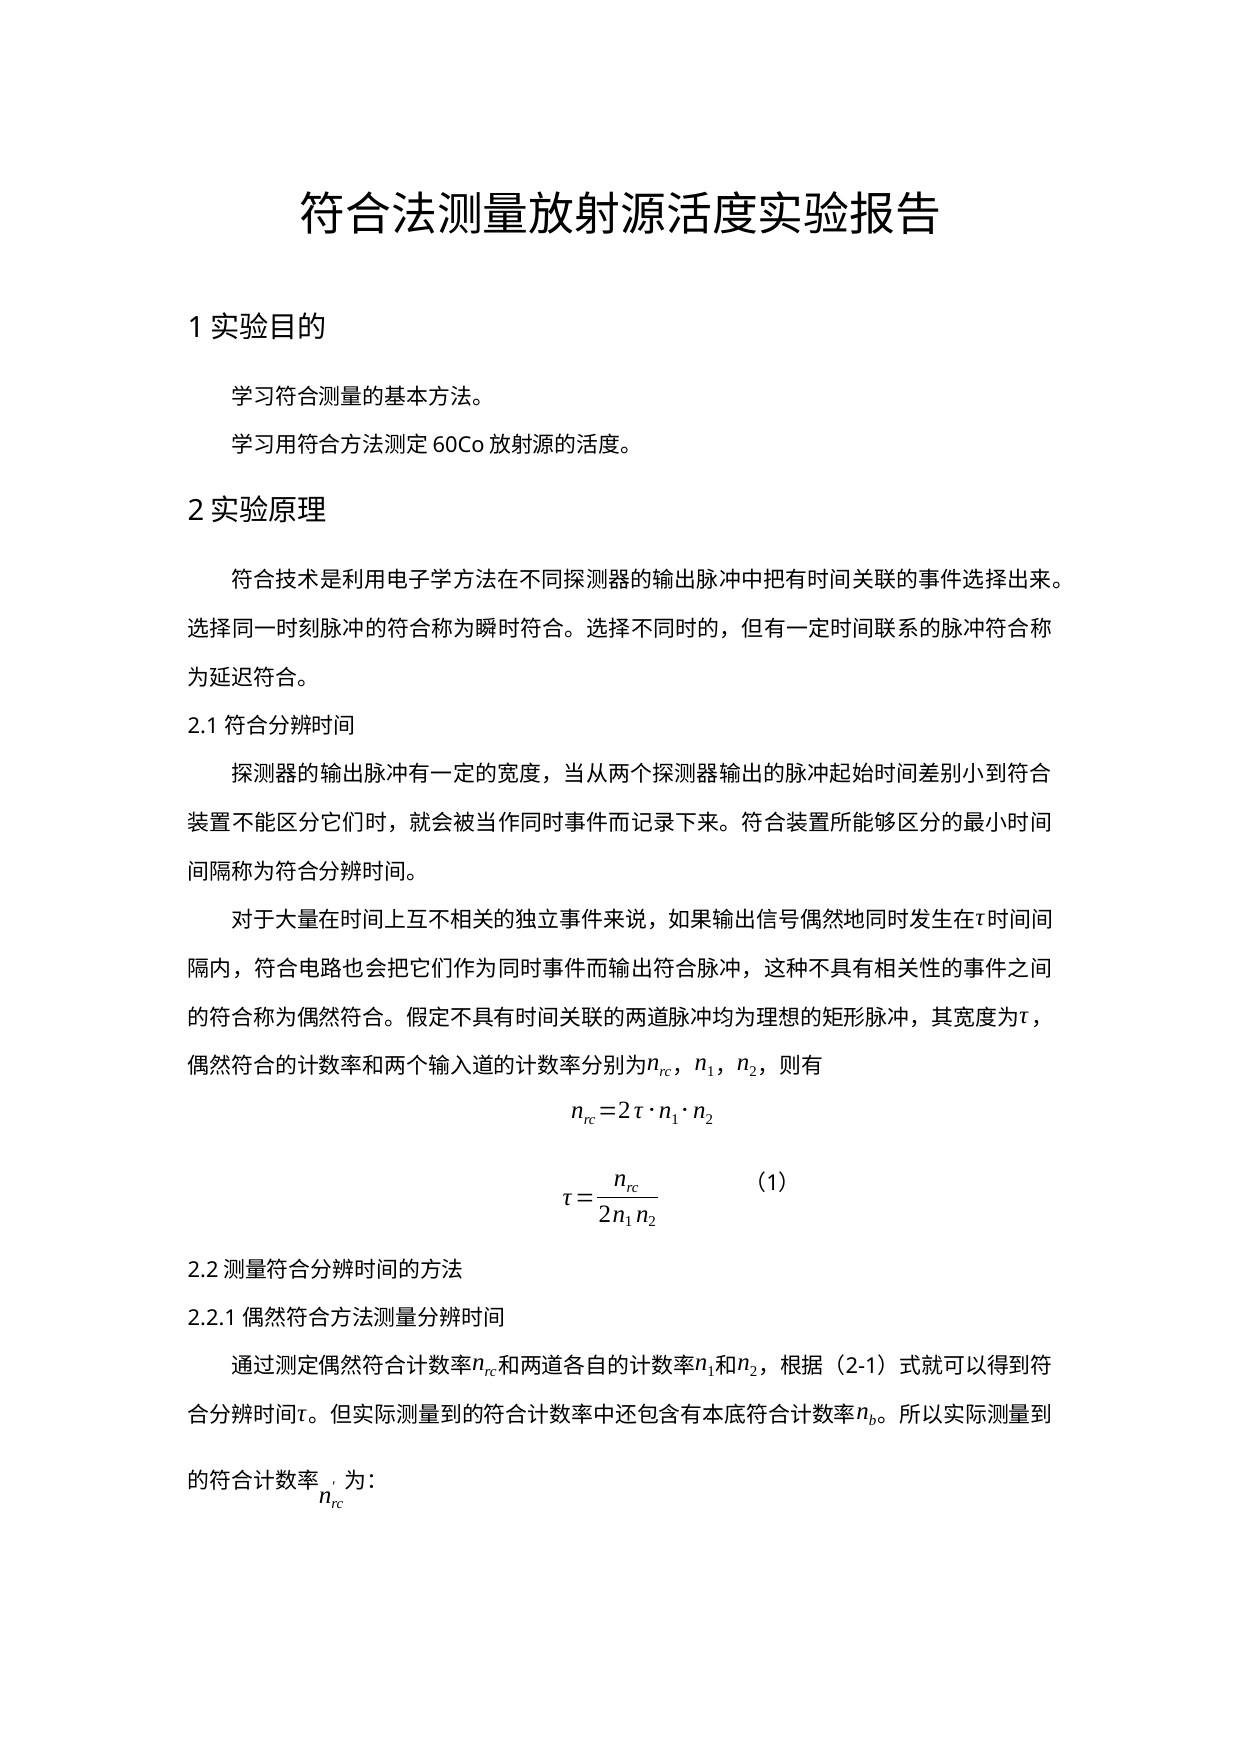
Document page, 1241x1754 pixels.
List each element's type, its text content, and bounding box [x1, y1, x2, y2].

text 学习用符合方法测定60Co放射源的活度。 [187, 427, 1053, 459]
text 学习符合测量的基本方法。 [187, 379, 1053, 411]
text 对于大量在时间上互不相关的独立事件来说，如果输出信号偶然地同时发生在时间间隔内，符合电路也会把它们作为同时事件而输出符合脉冲，这种不具有相关性的事件之间的符合称为偶然符合。假定不具有时间关联的两道脉冲均为理想的矩形脉冲，其宽度为，偶然符合的计数率和两个输入道的计数率分别为，，，则有 [187, 902, 1053, 1080]
text 符合技术是利用电子学方法在不同探测器的输出脉冲中把有时间关联的事件选择出来。选择同一时刻脉冲的符合称为瞬时符合。选择不同时的，但有一定时间联系的脉冲符合称为延迟符合。 [187, 562, 1053, 692]
text 2.1 符合分辨时间 [187, 707, 1053, 740]
text 探测器的输出脉冲有一定的宽度，当从两个探测器输出的脉冲起始时间差别小到符合装置不能区分它们时，就会被当作同时事件而记录下来。符合装置所能够区分的最小时间间隔称为符合分辨时间。 [187, 756, 1053, 886]
text 2.2测量符合分辨时间的方法 [187, 1251, 1053, 1284]
text （1） [487, 1149, 1053, 1246]
text 符合法测量放射源活度实验报告 [187, 162, 1053, 259]
text 2.2.1 偶然符合方法测量分辨时间 [187, 1300, 1053, 1332]
text 2实验原理 [187, 475, 1053, 540]
text 通过测定偶然符合计数率和两道各自的计数率和，根据（2-1）式就可以得到符合分辨时间。但实际测量到的符合计数率中还包含有本底符合计数率。所以实际测量到的符合计数率为： [187, 1348, 1053, 1527]
text 1实验目的 [187, 293, 1053, 358]
